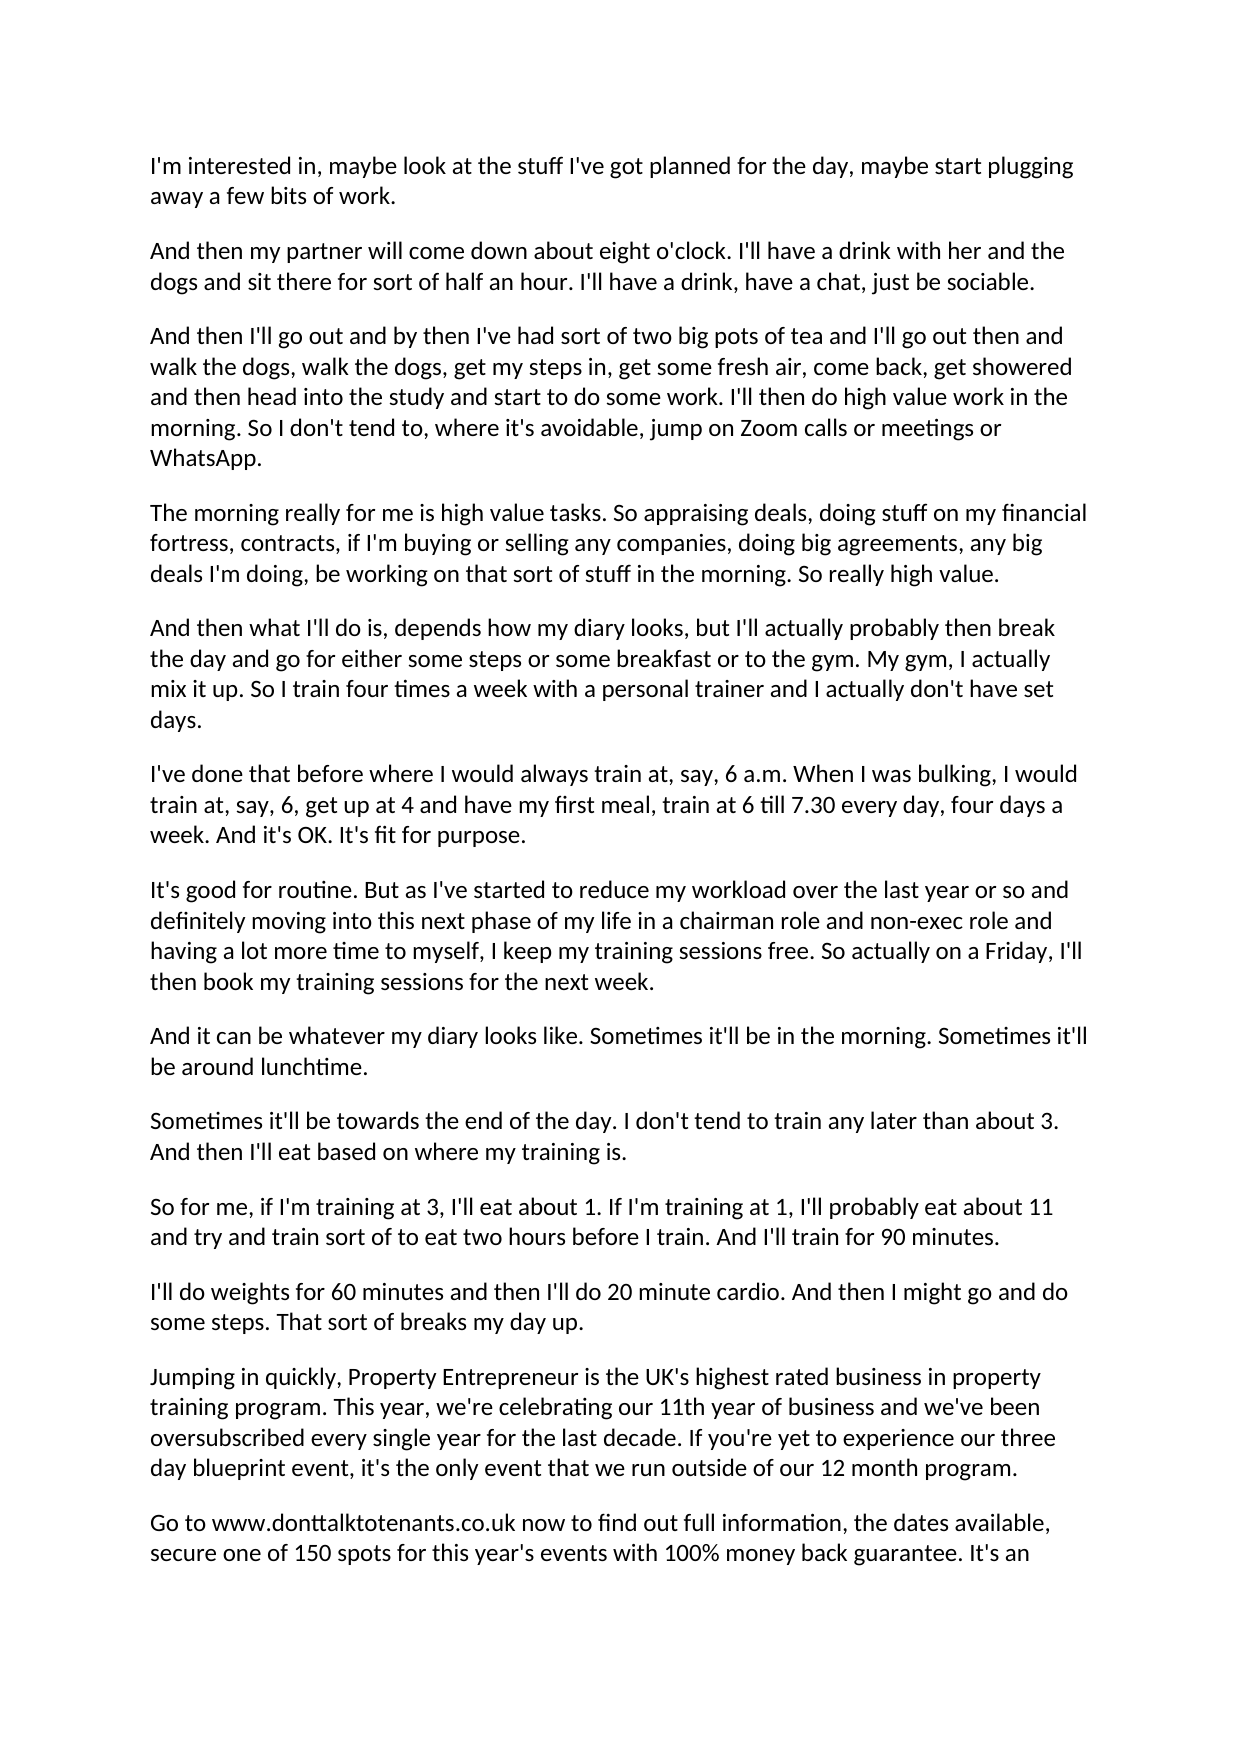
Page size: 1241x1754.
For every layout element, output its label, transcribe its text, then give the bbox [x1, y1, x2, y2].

text And then what I'll do is, depends how my diary looks, but I'll actually probably then break the day and go for either some steps or some breakfast or to the gym. My gym, I actually mix it up. So I train four times a week with a personal trainer and I actually don't have set days. [150, 612, 1090, 734]
text I'll do weights for 60 minutes and then I'll do 20 minute cardio. And then I might go and do some steps. That sort of breaks my day up. [150, 1276, 1090, 1337]
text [150, 150, 1090, 211]
text I've done that before where I would always train at, say, 6 a.m. When I was bulking, I would train at, say, 6, get up at 4 and have my first meal, train at 6 till 7.30 every day, four days a week. And it's OK. It's fit for purpose. [150, 759, 1090, 850]
text And then my partner will come down about eight o'clock. I'll have a drink with her and the dogs and sit there for sort of half an hour. I'll have a drink, have a chat, just be sociable. [150, 235, 1090, 296]
text And then I'll go out and by then I've had sort of two big pots of tea and I'll go out then and walk the dogs, walk the dogs, get my steps in, get some fresh air, come back, get showered and then head into the study and start to do some work. I'll then do high value work in the morning. So I don't tend to, where it's avoidable, jump on Zoom calls or meetings or WhatsApp. [150, 320, 1090, 473]
text Jumping in quickly, Property Entrepreneur is the UK's highest rated business in property training program. This year, we're celebrating our 11th year of business and we've been oversubscribed every single year for the last decade. If you're yet to experience our three day blueprint event, it's the only event that we run outside of our 12 month program. [150, 1361, 1090, 1483]
text Sometimes it'll be towards the end of the day. I don't tend to train any later than about 3. And then I'll eat based on where my training is. [150, 1106, 1090, 1167]
text And it can be whatever my diary looks like. Sometimes it'll be in the morning. Sometimes it'll be around lunchtime. [150, 1020, 1090, 1081]
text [150, 1507, 1090, 1568]
text The morning really for me is high value tasks. So appraising deals, doing stuff on my financial fortress, contracts, if I'm buying or selling any companies, doing big agreements, any big deals I'm doing, be working on that sort of stuff in the morning. So really high value. [150, 497, 1090, 588]
text So for me, if I'm training at 3, I'll eat about 1. If I'm training at 1, I'll probably eat about 11 and try and train sort of to eat two hours before I train. And I'll train for 90 minutes. [150, 1191, 1090, 1252]
text It's good for routine. But as I've started to reduce my workload over the last year or so and definitely moving into this next phase of my life in a chairman role and non-exec role and having a lot more time to myself, I keep my training sessions free. So actually on a Friday, I'll then book my training sessions for the next week. [150, 874, 1090, 996]
